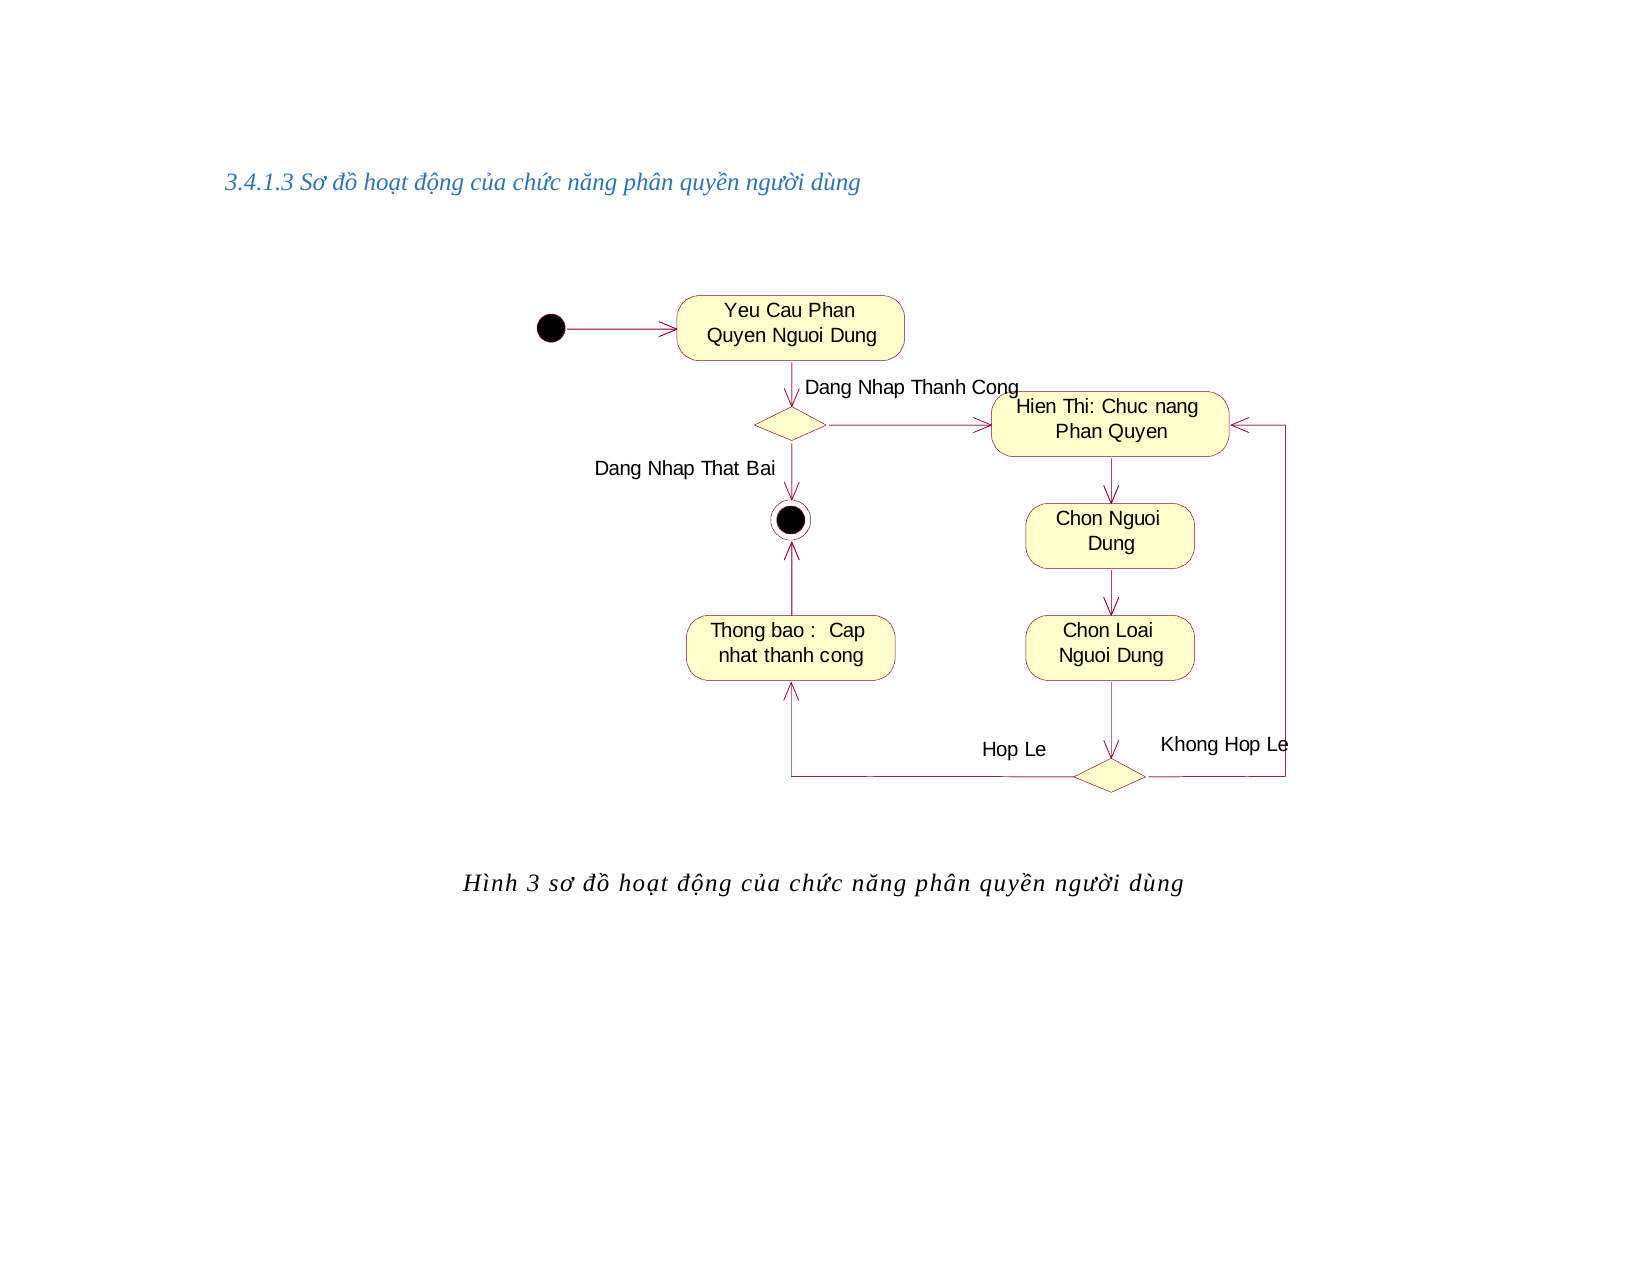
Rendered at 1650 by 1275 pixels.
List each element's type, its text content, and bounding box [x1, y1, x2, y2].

subtitle 3.4.1.3 Sơ đồ hoạt động của chức năng phân quyền người dùng [150, 167, 1500, 196]
